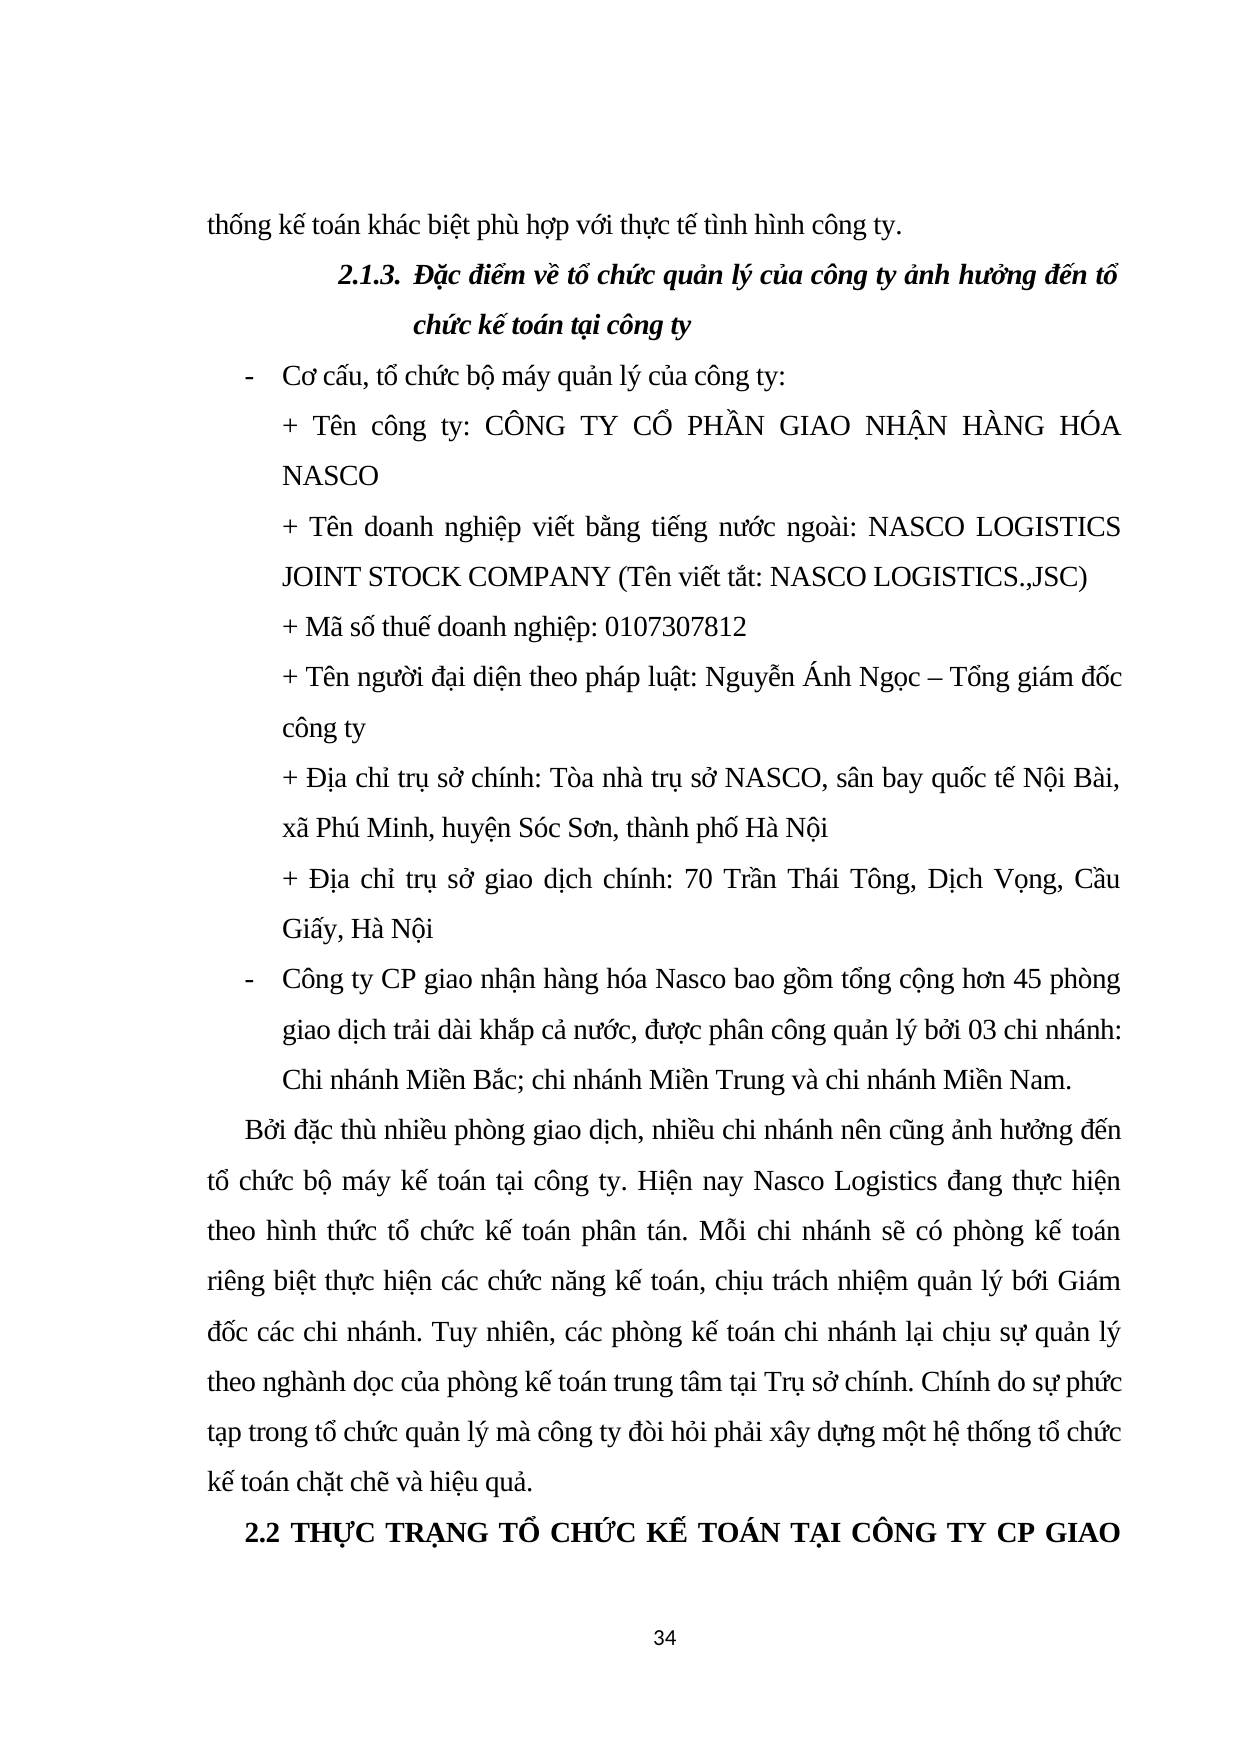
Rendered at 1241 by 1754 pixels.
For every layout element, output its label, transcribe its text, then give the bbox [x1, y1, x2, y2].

list Cơ cấu, tổ chức bộ máy quản lý của công ty: [244, 358, 1122, 391]
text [207, 207, 1122, 240]
list Công ty CP giao nhận hàng hóa Nasco bao gồm tổng cộng hơn 45 phòng giao dịch trải dài khắp cả nước, được phân công quản lý bởi 03 chi nhánh: Chi nhánh Miền Bắc; chi nhánh Miền Trung và chi nhánh Miền Nam. [244, 961, 1122, 1096]
text + Địa chỉ trụ sở giao dịch chính: 70 Trần Thái Tông, Dịch Vọng, Cầu Giấy, Hà Nội [282, 861, 1122, 945]
text + Tên doanh nghiệp viết bằng tiếng nước ngoài: NASCO LOGISTICS JOINT STOCK COMPANY (Tên viết tắt: NASCO LOGISTICS.,JSC) [282, 509, 1122, 592]
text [207, 1515, 1122, 1548]
text + Địa chỉ trụ sở chính: Tòa nhà trụ sở NASCO, sân bay quốc tế Nội Bài, xã Phú Minh, huyện Sóc Sơn, thành phố Hà Nội [282, 760, 1122, 844]
text + Tên người đại diện theo pháp luật: Nguyễn Ánh Ngọc – Tổng giám đốc công ty [282, 659, 1122, 743]
list Đặc điểm về tổ chức quản lý của công ty ảnh hưởng đến tổ chức kế toán tại công ty [338, 257, 1122, 341]
text + Tên công ty: CÔNG TY CỔ PHẦN GIAO NHẬN HÀNG HÓA NASCO [282, 408, 1122, 492]
text Bởi đặc thù nhiều phòng giao dịch, nhiều chi nhánh nên cũng ảnh hưởng đến tổ chức bộ máy kế toán tại công ty. Hiện nay Nasco Logistics đang thực hiện theo hình thức tổ chức kế toán phân tán. Mỗi chi nhánh sẽ có phòng kế toán riêng biệt thực hiện các chức năng kế toán, chịu trách nhiệm quản lý bới Giám đốc các chi nhánh. Tuy nhiên, các phòng kế toán chi nhánh lại chịu sự quản lý theo nghành dọc của phòng kế toán trung tâm tại Trụ sở chính. Chính do sự phức tạp trong tổ chức quản lý mà công ty đòi hỏi phải xây dựng một hệ thống tổ chức kế toán chặt chẽ và hiệu quả. [207, 1112, 1122, 1498]
text + Mã số thuế doanh nghiệp: 0107307812 [282, 609, 1122, 643]
